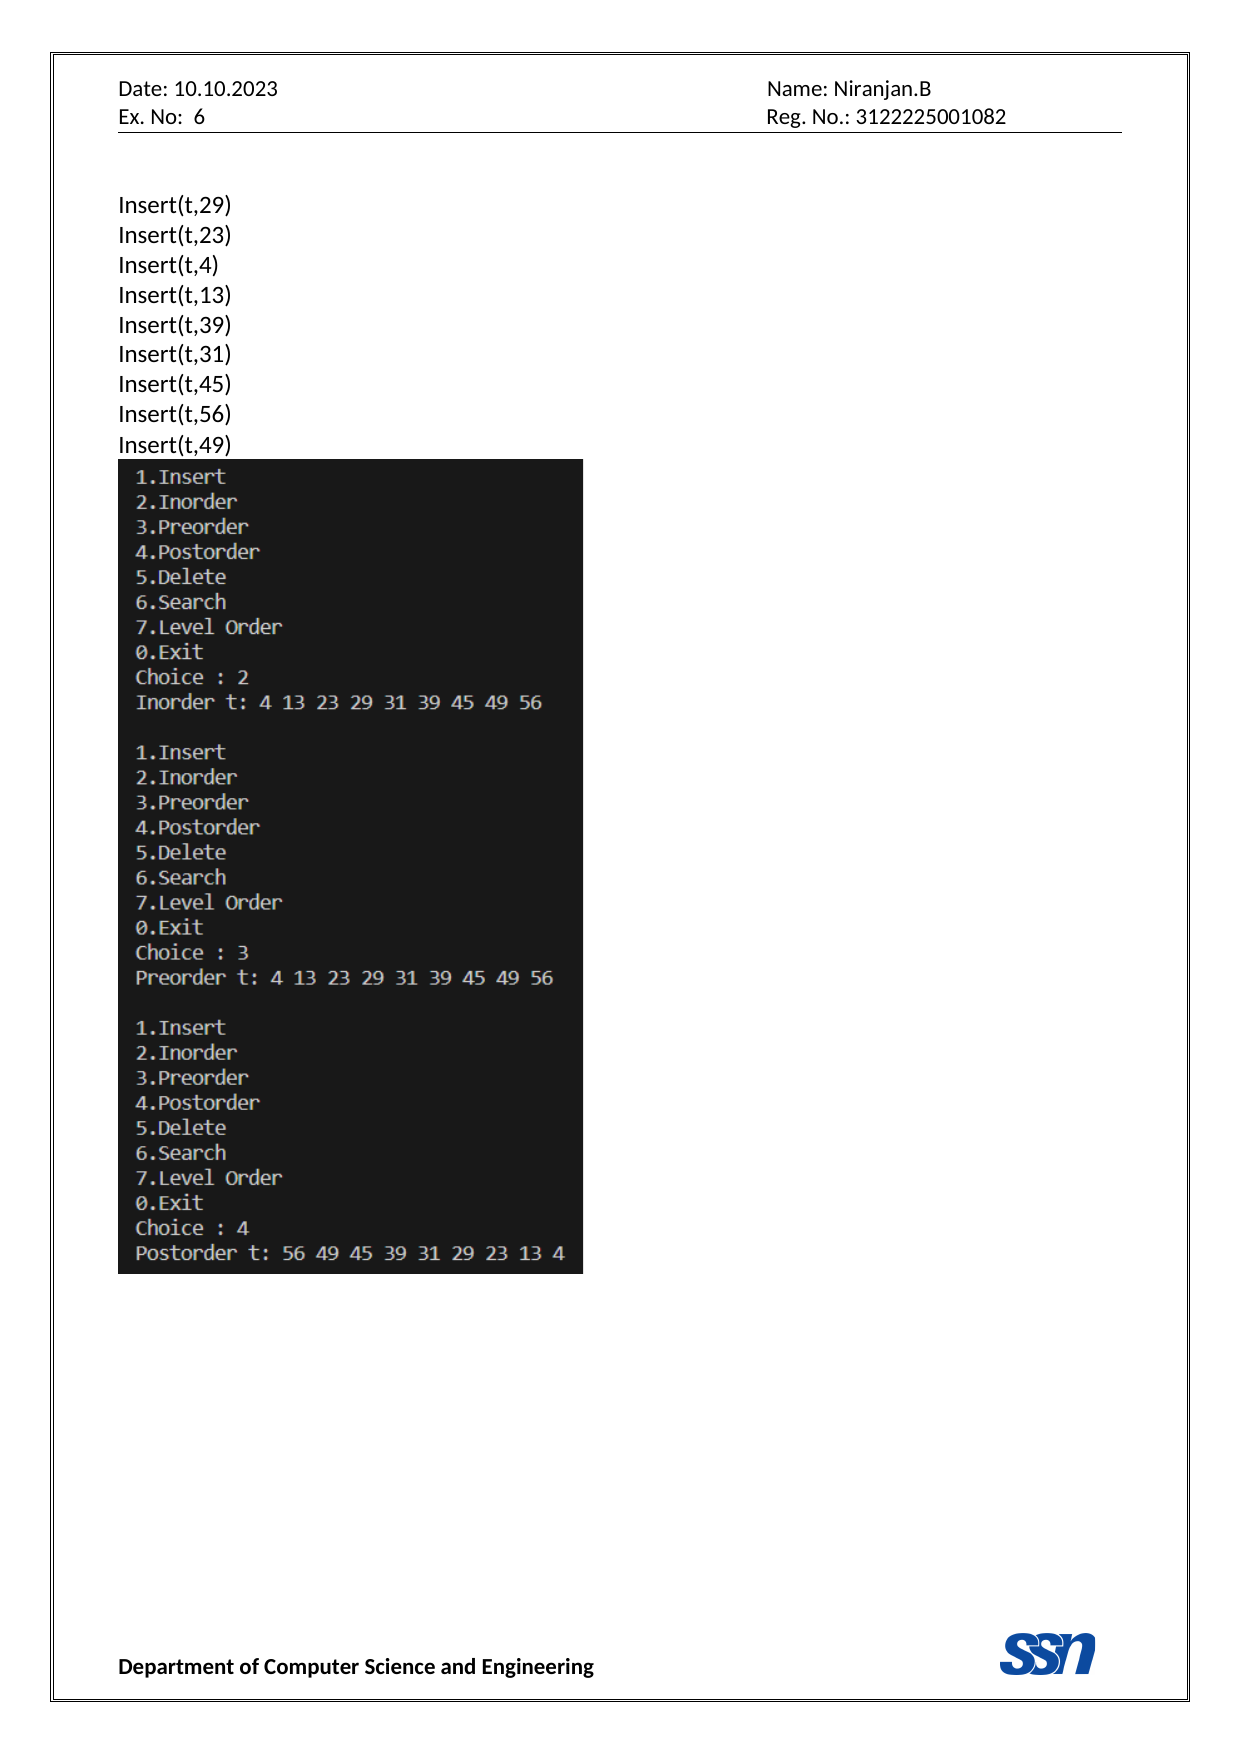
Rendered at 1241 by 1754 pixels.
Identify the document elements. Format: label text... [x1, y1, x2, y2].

text Insert(t,56) [118, 399, 766, 429]
picture [1000, 1633, 1096, 1675]
text Insert(t,45) [118, 369, 766, 399]
text Insert(t,13) [118, 279, 766, 309]
text Insert(t,49) [118, 429, 1122, 459]
text Insert(t,4) [118, 249, 766, 279]
picture [118, 459, 584, 1274]
text Insert(t,23) [118, 219, 766, 249]
text Insert(t,29) [118, 189, 766, 219]
text Insert(t,31) [118, 339, 766, 369]
text Insert(t,39) [118, 309, 766, 339]
